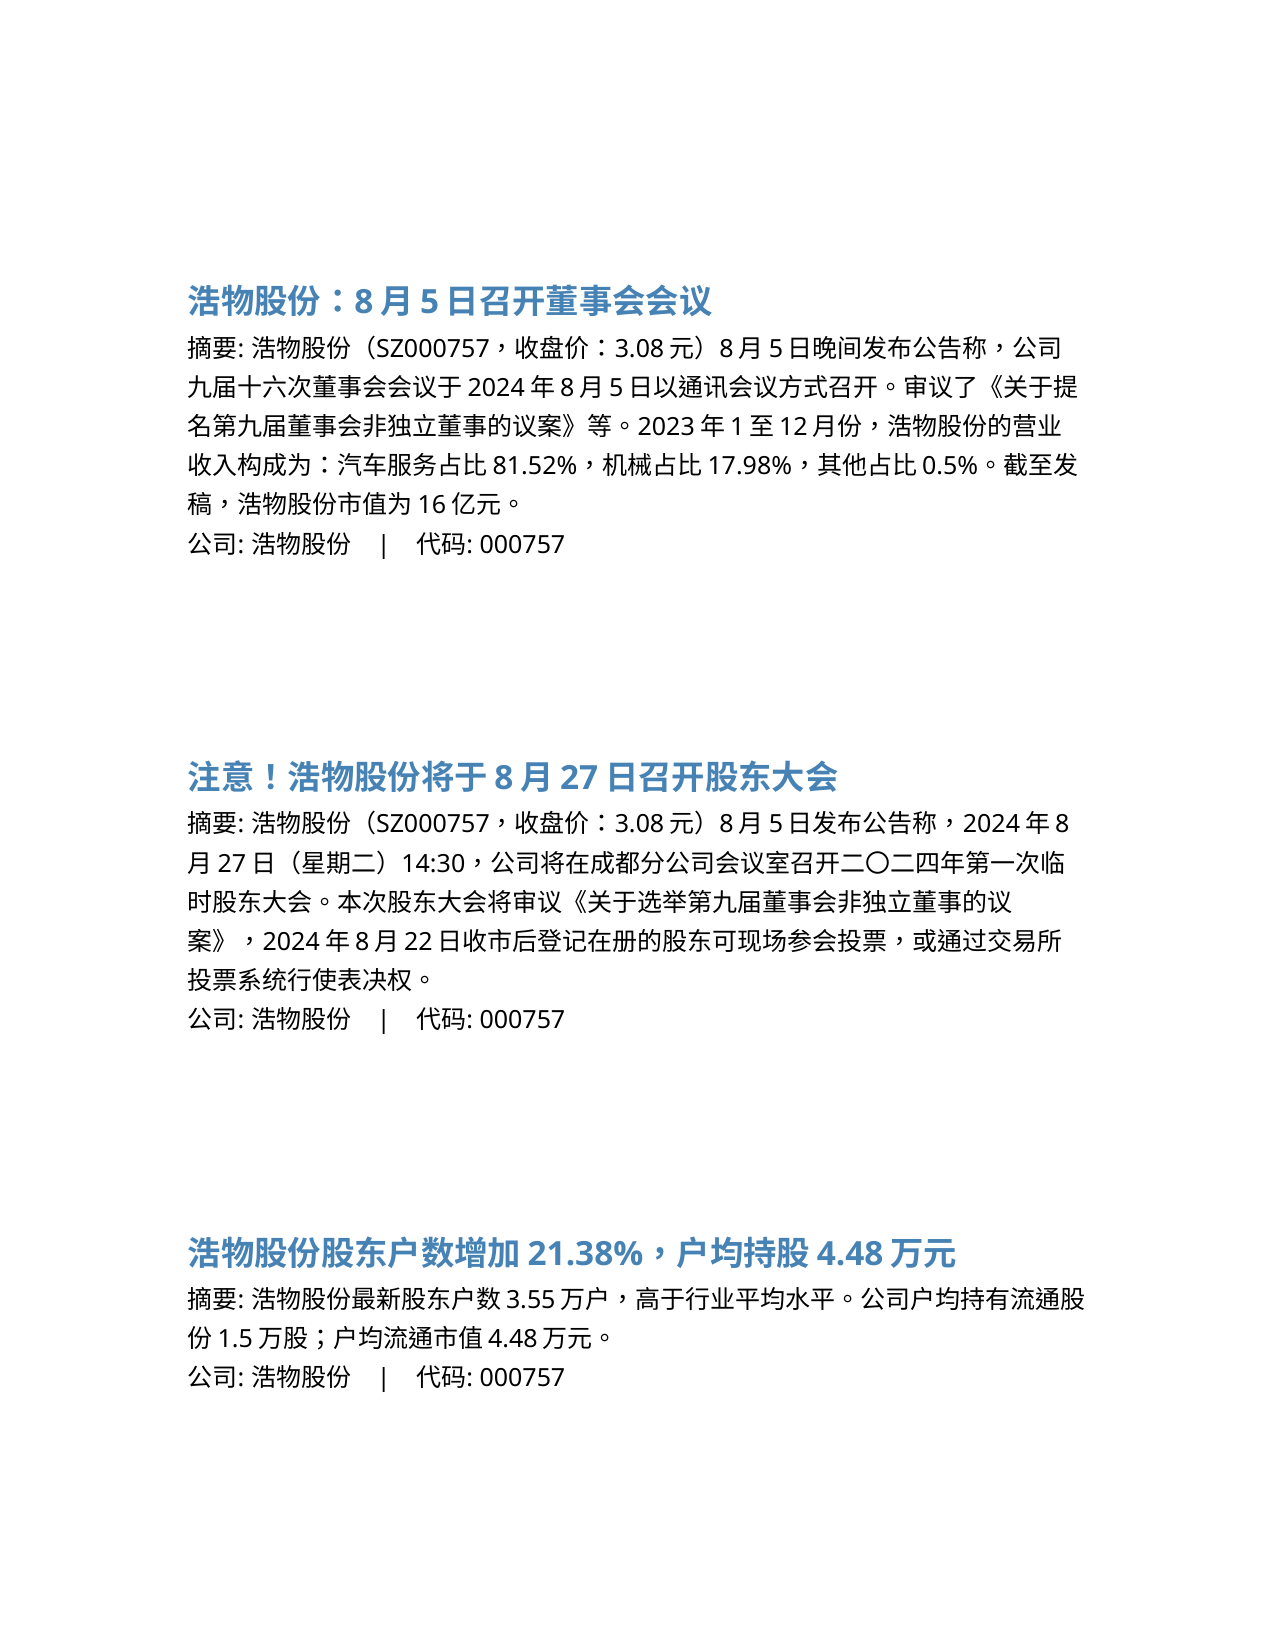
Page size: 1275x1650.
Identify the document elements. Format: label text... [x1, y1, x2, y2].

subtitle 注意！浩物股份将于8月27日召开股东大会 [187, 754, 1087, 799]
text 摘要: 浩物股份（SZ000757，收盘价：3.08元）8月5日晚间发布公告称，公司九届十六次董事会会议于2024年8月5日以通讯会议方式召开。审议了《关于提名第九届董事会非独立董事的议案》等。2023年1至12月份，浩物股份的营业收入构成为：汽车服务占比81.52%，机械占比17.98%，其他占比0.5%。截至发稿，浩物股份市值为16亿元。 公司: 浩物股份 | 代码: 000757 [187, 331, 1087, 599]
subtitle 浩物股份：8月5日召开董事会会议 [187, 278, 1087, 324]
text 摘要: 浩物股份（SZ000757，收盘价：3.08元）8月5日发布公告称，2024年8月27日（星期二）14:30，公司将在成都分公司会议室召开二〇二四年第一次临时股东大会。本次股东大会将审议《关于选举第九届董事会非独立董事的议案》，2024年8月22日收市后登记在册的股东可现场参会投票，或通过交易所投票系统行使表决权。 公司: 浩物股份 | 代码: 000757 [187, 806, 1087, 1075]
subtitle 浩物股份股东户数增加21.38%，户均持股4.48万元 [187, 1229, 1087, 1275]
text 摘要: 浩物股份最新股东户数3.55万户，高于行业平均水平。公司户均持有流通股份1.5万股；户均流通市值4.48万元。 公司: 浩物股份 | 代码: 000757 [187, 1282, 1087, 1433]
